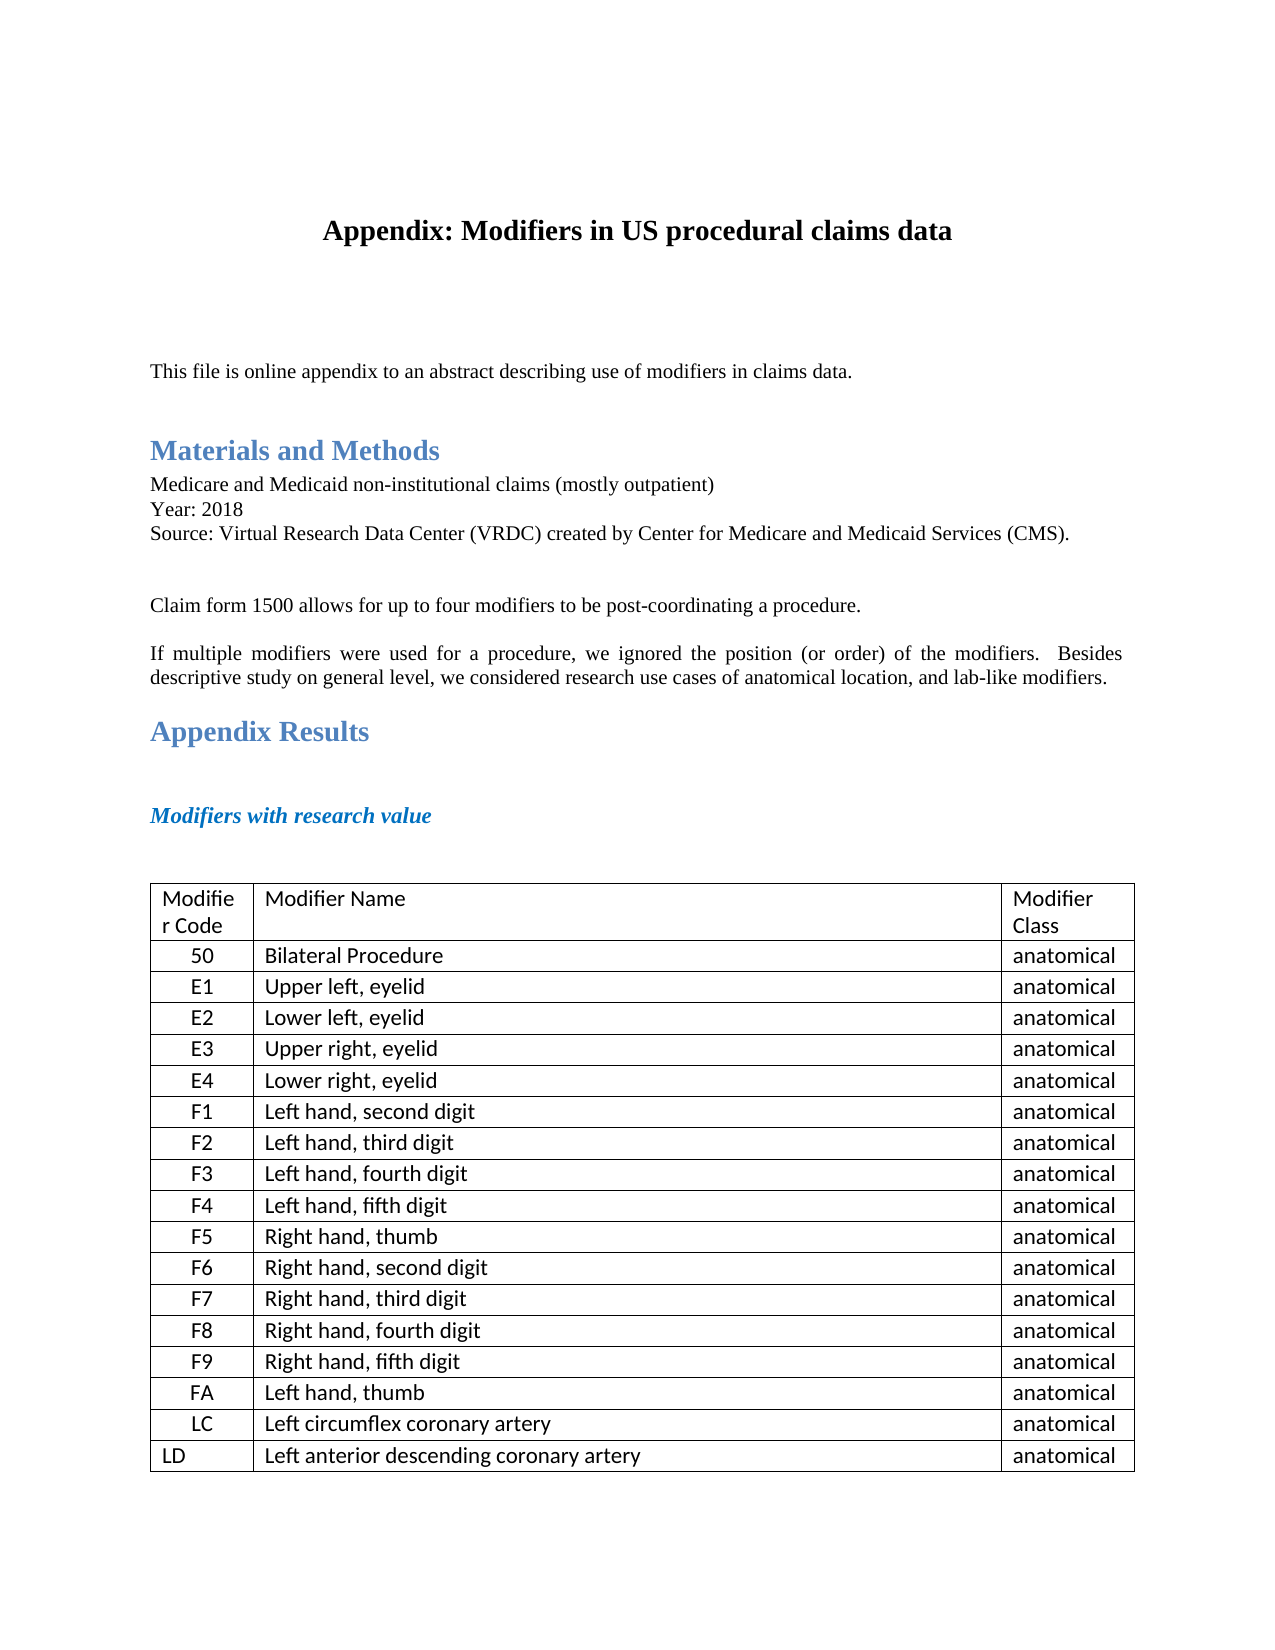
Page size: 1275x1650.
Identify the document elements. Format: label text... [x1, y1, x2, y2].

table_cell anatomical [1002, 1253, 1134, 1283]
table_cell anatomical [1002, 1316, 1134, 1346]
table_cell Upper right, eyelid [254, 1035, 1001, 1065]
table_cell F9 [151, 1347, 253, 1377]
table_cell LC [151, 1410, 253, 1440]
table_cell anatomical [1002, 1160, 1134, 1190]
table_cell Upper left, eyelid [254, 972, 1001, 1002]
table_cell anatomical [1002, 1191, 1134, 1221]
table_cell E2 [151, 1003, 253, 1033]
table_cell F5 [151, 1222, 253, 1252]
table_cell FA [151, 1378, 253, 1408]
table_cell Right hand, second digit [254, 1253, 1001, 1283]
table_cell F2 [151, 1128, 253, 1158]
table_cell Right hand, thumb [254, 1222, 1001, 1252]
table_header Modifier Name [254, 884, 1001, 940]
text Medicare and Medicaid non-institutional claims (mostly outpatient) [150, 472, 1125, 496]
table_cell anatomical [1002, 1378, 1134, 1408]
table_cell anatomical [1002, 1066, 1134, 1096]
table_cell F6 [151, 1253, 253, 1283]
table_cell anatomical [1002, 1222, 1134, 1252]
table_cell anatomical [1002, 1441, 1134, 1471]
table_cell anatomical [1002, 1347, 1134, 1377]
table_cell E3 [151, 1035, 253, 1065]
table_header Modifier Class [1002, 884, 1134, 940]
table_cell anatomical [1002, 1128, 1134, 1158]
table_cell F3 [151, 1160, 253, 1190]
table_cell Lower right, eyelid [254, 1066, 1001, 1096]
text Year: 2018 [150, 496, 1125, 521]
table_cell E1 [151, 972, 253, 1002]
table_cell anatomical [1002, 1035, 1134, 1065]
table_cell Left anterior descending coronary artery [254, 1441, 1001, 1471]
subtitle Modifiers with research value [150, 802, 1125, 828]
table_cell Right hand, fifth digit [254, 1347, 1001, 1377]
text Claim form 1500 allows for up to four modifiers to be post-coordinating a procedure. [150, 593, 1125, 617]
table_cell LD [151, 1441, 253, 1471]
table_cell Right hand, third digit [254, 1285, 1001, 1315]
table_cell anatomical [1002, 1285, 1134, 1315]
table_cell Left hand, thumb [254, 1378, 1001, 1408]
table_cell Right hand, fourth digit [254, 1316, 1001, 1346]
table_cell Left hand, second digit [254, 1097, 1001, 1127]
table_cell F4 [151, 1191, 253, 1221]
table_cell 50 [151, 941, 253, 971]
table_cell F7 [151, 1285, 253, 1315]
table_cell anatomical [1002, 1097, 1134, 1127]
table_cell Left hand, third digit [254, 1128, 1001, 1158]
table_cell F8 [151, 1316, 253, 1346]
text Appendix: Modifiers in US procedural claims data [150, 213, 1125, 246]
table_cell anatomical [1002, 941, 1134, 971]
table_cell E4 [151, 1066, 253, 1096]
table_cell Bilateral Procedure [254, 941, 1001, 971]
text If multiple modifiers were used for a procedure, we ignored the position (or order) of the modifiers. Besides descriptive study on general level, we considered research use cases of anatomical location, and lab-like modifiers. [150, 641, 1125, 689]
table_cell anatomical [1002, 1410, 1134, 1440]
table_cell Left hand, fourth digit [254, 1160, 1001, 1190]
text This file is online appendix to an abstract describing use of modifiers in claims data. [150, 359, 1125, 383]
subtitle Materials and Methods [150, 433, 1125, 466]
subtitle Appendix Results [150, 714, 1125, 747]
table_cell Left circumflex coronary artery [254, 1410, 1001, 1440]
table_cell anatomical [1002, 972, 1134, 1002]
table_header Modifier Code [151, 884, 253, 940]
table_cell anatomical [1002, 1003, 1134, 1033]
text Source: Virtual Research Data Center (VRDC) created by Center for Medicare and Medicaid Services (CMS). [150, 521, 1125, 544]
table_cell F1 [151, 1097, 253, 1127]
table_cell Left hand, fifth digit [254, 1191, 1001, 1221]
table_cell Lower left, eyelid [254, 1003, 1001, 1033]
